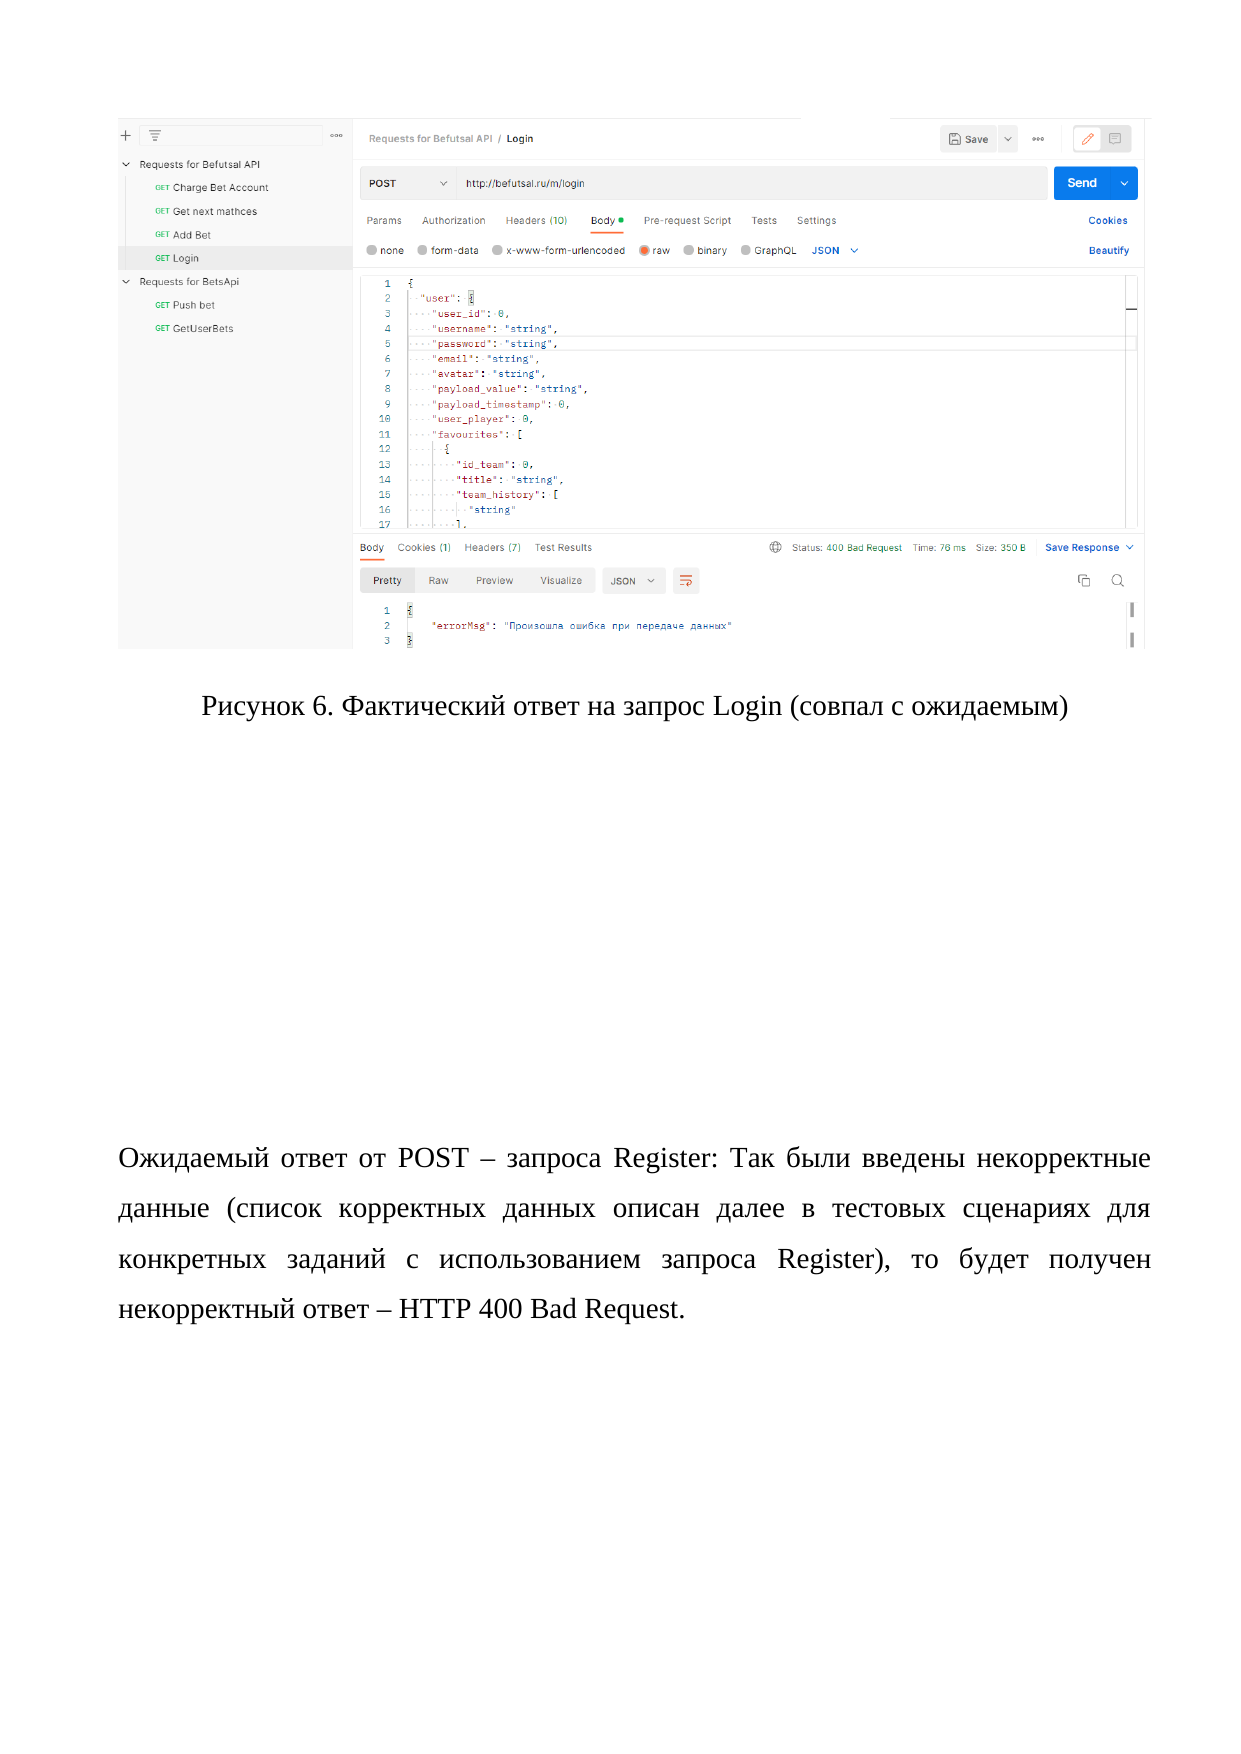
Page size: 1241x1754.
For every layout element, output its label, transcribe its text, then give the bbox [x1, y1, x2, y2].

text Рисунок 6. Фактический ответ на запрос Login (совпал с ожидаемым) [118, 688, 1152, 722]
picture [118, 118, 1152, 649]
text Ожидаемый ответ от POST – запроса Register: Так были введены некорректные данные (список корректных данных описан далее в тестовых сценариях для конкретных заданий с использованием запроса Register), то будет получен некорректный ответ – HTTP 400 Bad Request. [118, 1140, 1152, 1324]
